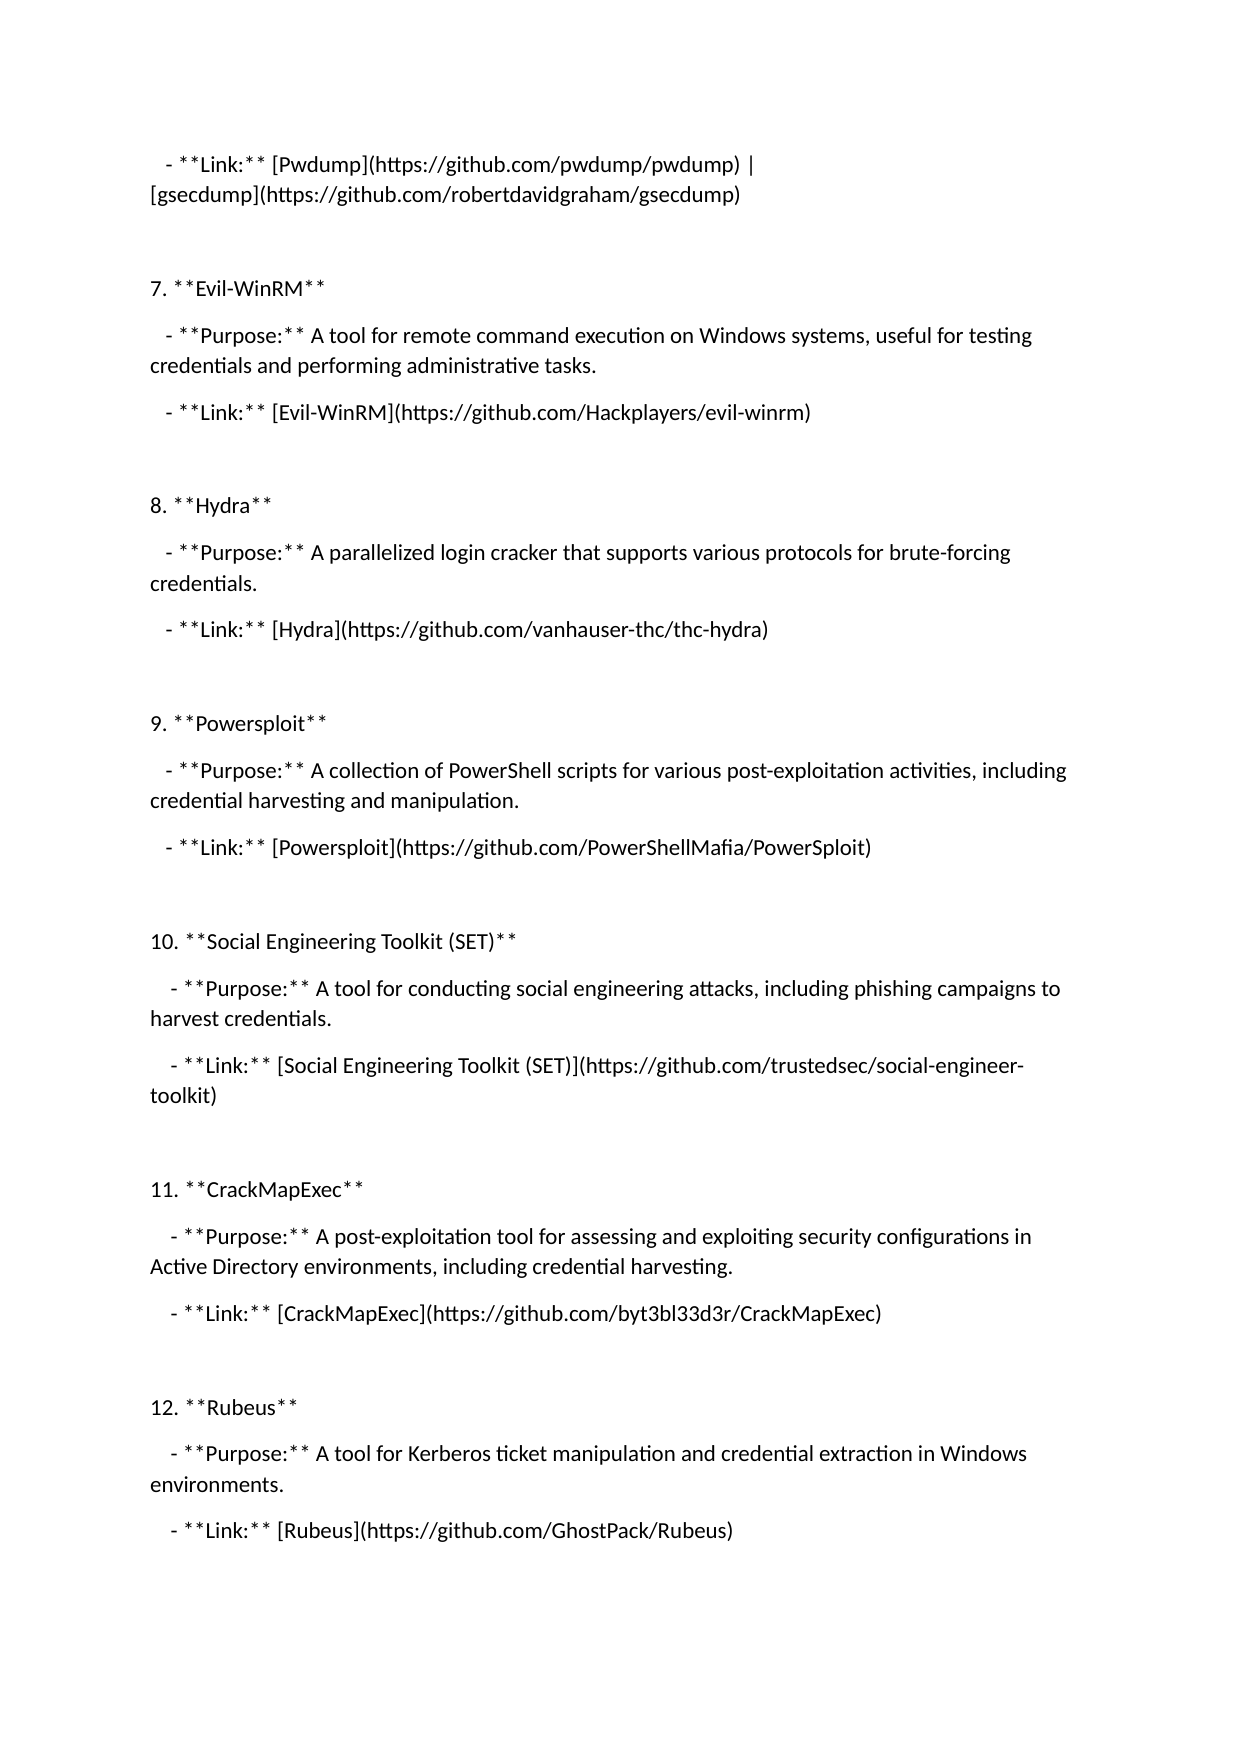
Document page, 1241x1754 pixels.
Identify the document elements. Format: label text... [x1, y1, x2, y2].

text 11. **CrackMapExec** [150, 1175, 1090, 1203]
text 12. **Rubeus** [150, 1393, 1090, 1421]
text 7. **Evil-WinRM** [150, 274, 1090, 302]
text - **Link:** [Powersploit](https://github.com/PowerShellMafia/PowerSploit) [150, 833, 1090, 861]
text 10. **Social Engineering Toolkit (SET)** [150, 927, 1090, 955]
text - **Purpose:** A post-exploitation tool for assessing and exploiting security configurations in Active Directory environments, including credential harvesting. [150, 1222, 1090, 1280]
text - **Link:** [Evil-WinRM](https://github.com/Hackplayers/evil-winrm) [150, 398, 1090, 426]
text - **Purpose:** A tool for remote command execution on Windows systems, useful for testing credentials and performing administrative tasks. [150, 321, 1090, 379]
text - **Link:** [Hydra](https://github.com/vanhauser-thc/thc-hydra) [150, 616, 1090, 644]
text - **Purpose:** A tool for Kerberos ticket manipulation and credential extraction in Windows environments. [150, 1439, 1090, 1498]
text - **Link:** [CrackMapExec](https://github.com/byt3bl33d3r/CrackMapExec) [150, 1299, 1090, 1327]
text - **Purpose:** A tool for conducting social engineering attacks, including phishing campaigns to harvest credentials. [150, 974, 1090, 1032]
text - **Purpose:** A parallelized login cracker that supports various protocols for brute-forcing credentials. [150, 538, 1090, 597]
text - **Link:** [Social Engineering Toolkit (SET)](https://github.com/trustedsec/social-engineer-toolkit) [150, 1051, 1090, 1109]
text - **Link:** [Pwdump](https://github.com/pwdump/pwdump) | [gsecdump](https://github.com/robertdavidgraham/gsecdump) [150, 150, 1090, 208]
text - **Purpose:** A collection of PowerShell scripts for various post-exploitation activities, including credential harvesting and manipulation. [150, 756, 1090, 814]
text 8. **Hydra** [150, 492, 1090, 520]
text 9. **Powersploit** [150, 709, 1090, 737]
text - **Link:** [Rubeus](https://github.com/GhostPack/Rubeus) [150, 1517, 1090, 1545]
